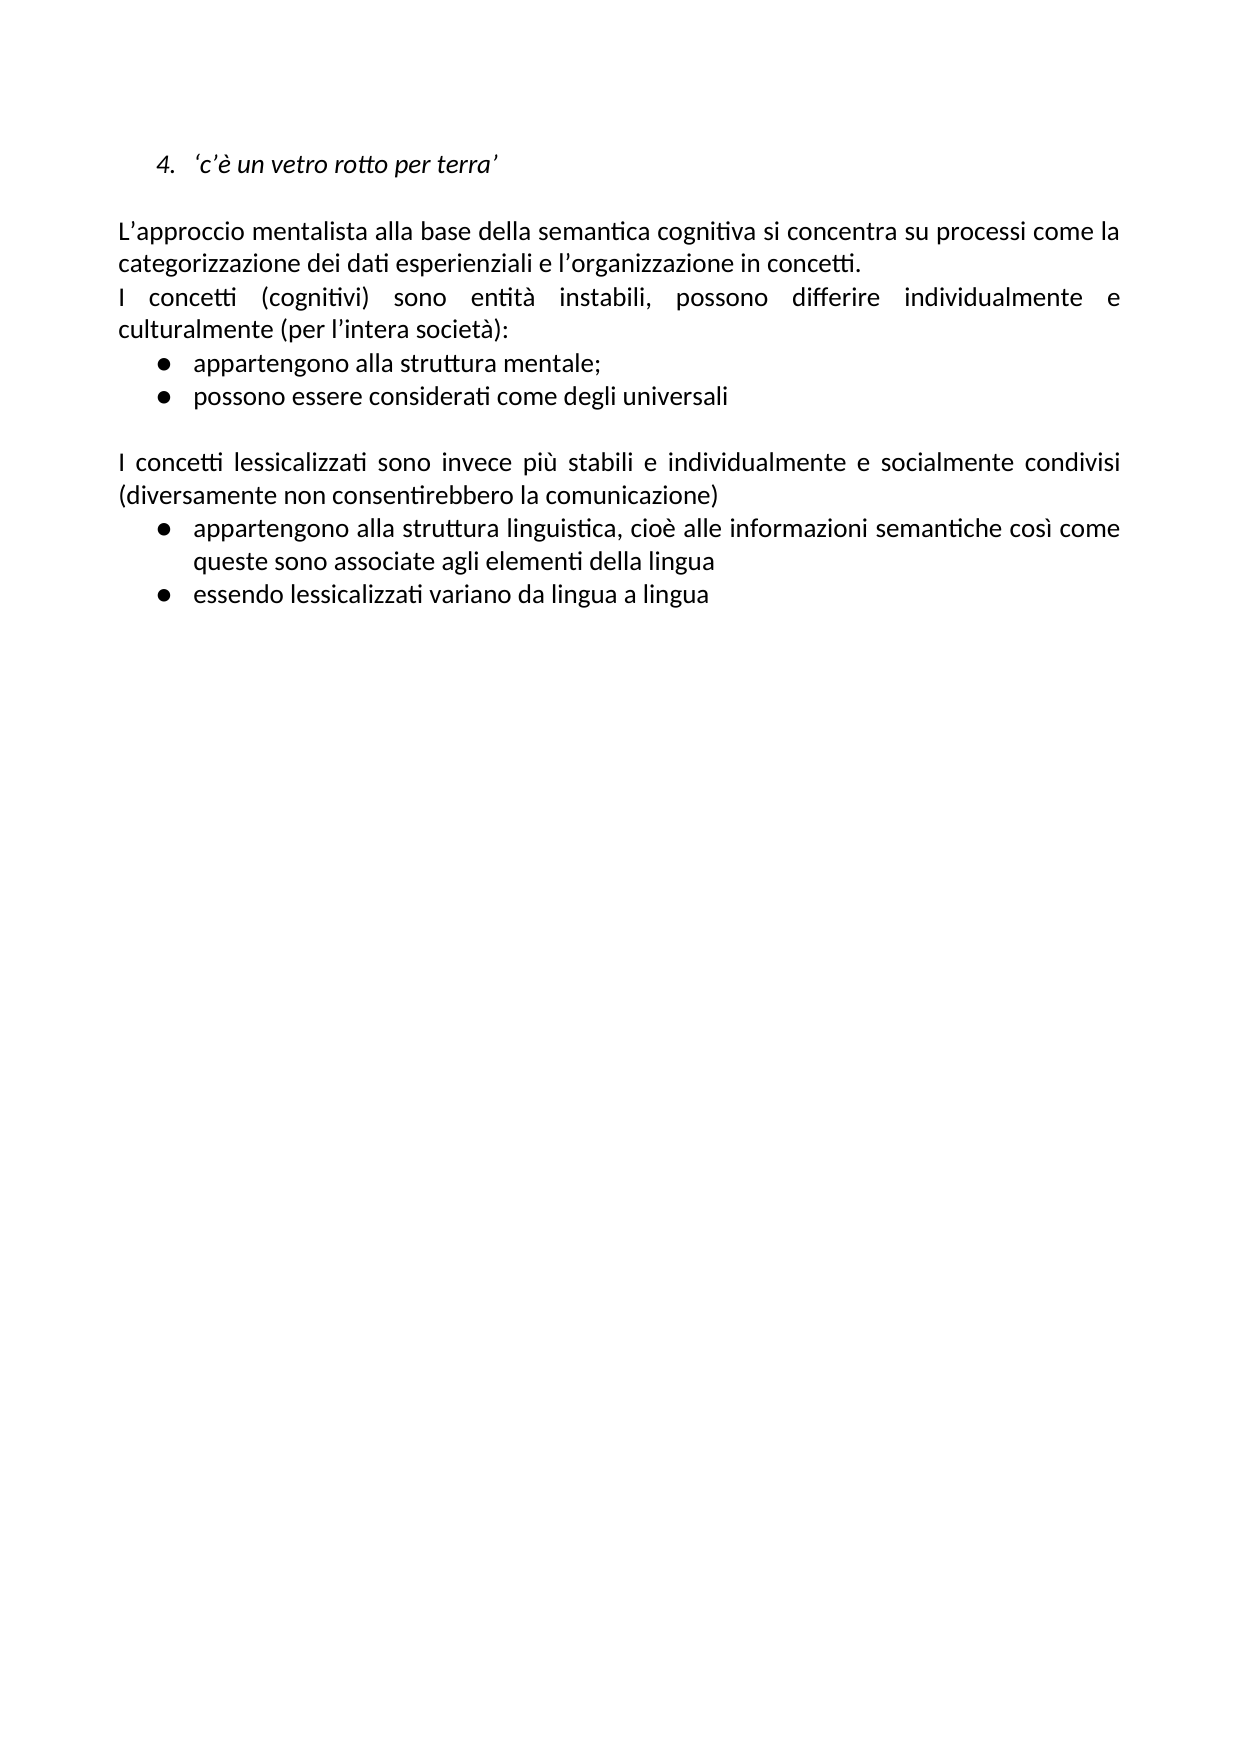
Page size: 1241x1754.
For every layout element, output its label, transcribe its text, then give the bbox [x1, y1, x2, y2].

list possono essere considerati come degli universali [156, 379, 1122, 412]
text I concetti lessicalizzati sono invece più stabili e individualmente e socialmente condivisi (diversamente non consentirebbero la comunicazione) [118, 445, 1122, 511]
list essendo lessicalizzati variano da lingua a lingua [156, 577, 1122, 610]
text I concetti (cognitivi) sono entità instabili, possono differire individualmente e culturalmente (per l’intera società): [118, 280, 1122, 346]
list appartengono alla struttura mentale; [156, 346, 1122, 379]
list ‘c’è un vetro rotto per terra’ [156, 148, 1122, 181]
text L’approccio mentalista alla base della semantica cognitiva si concentra su processi come la categorizzazione dei dati esperienziali e l’organizzazione in concetti. [118, 214, 1122, 280]
list appartengono alla struttura linguistica, cioè alle informazioni semantiche così come queste sono associate agli elementi della lingua [156, 511, 1122, 577]
